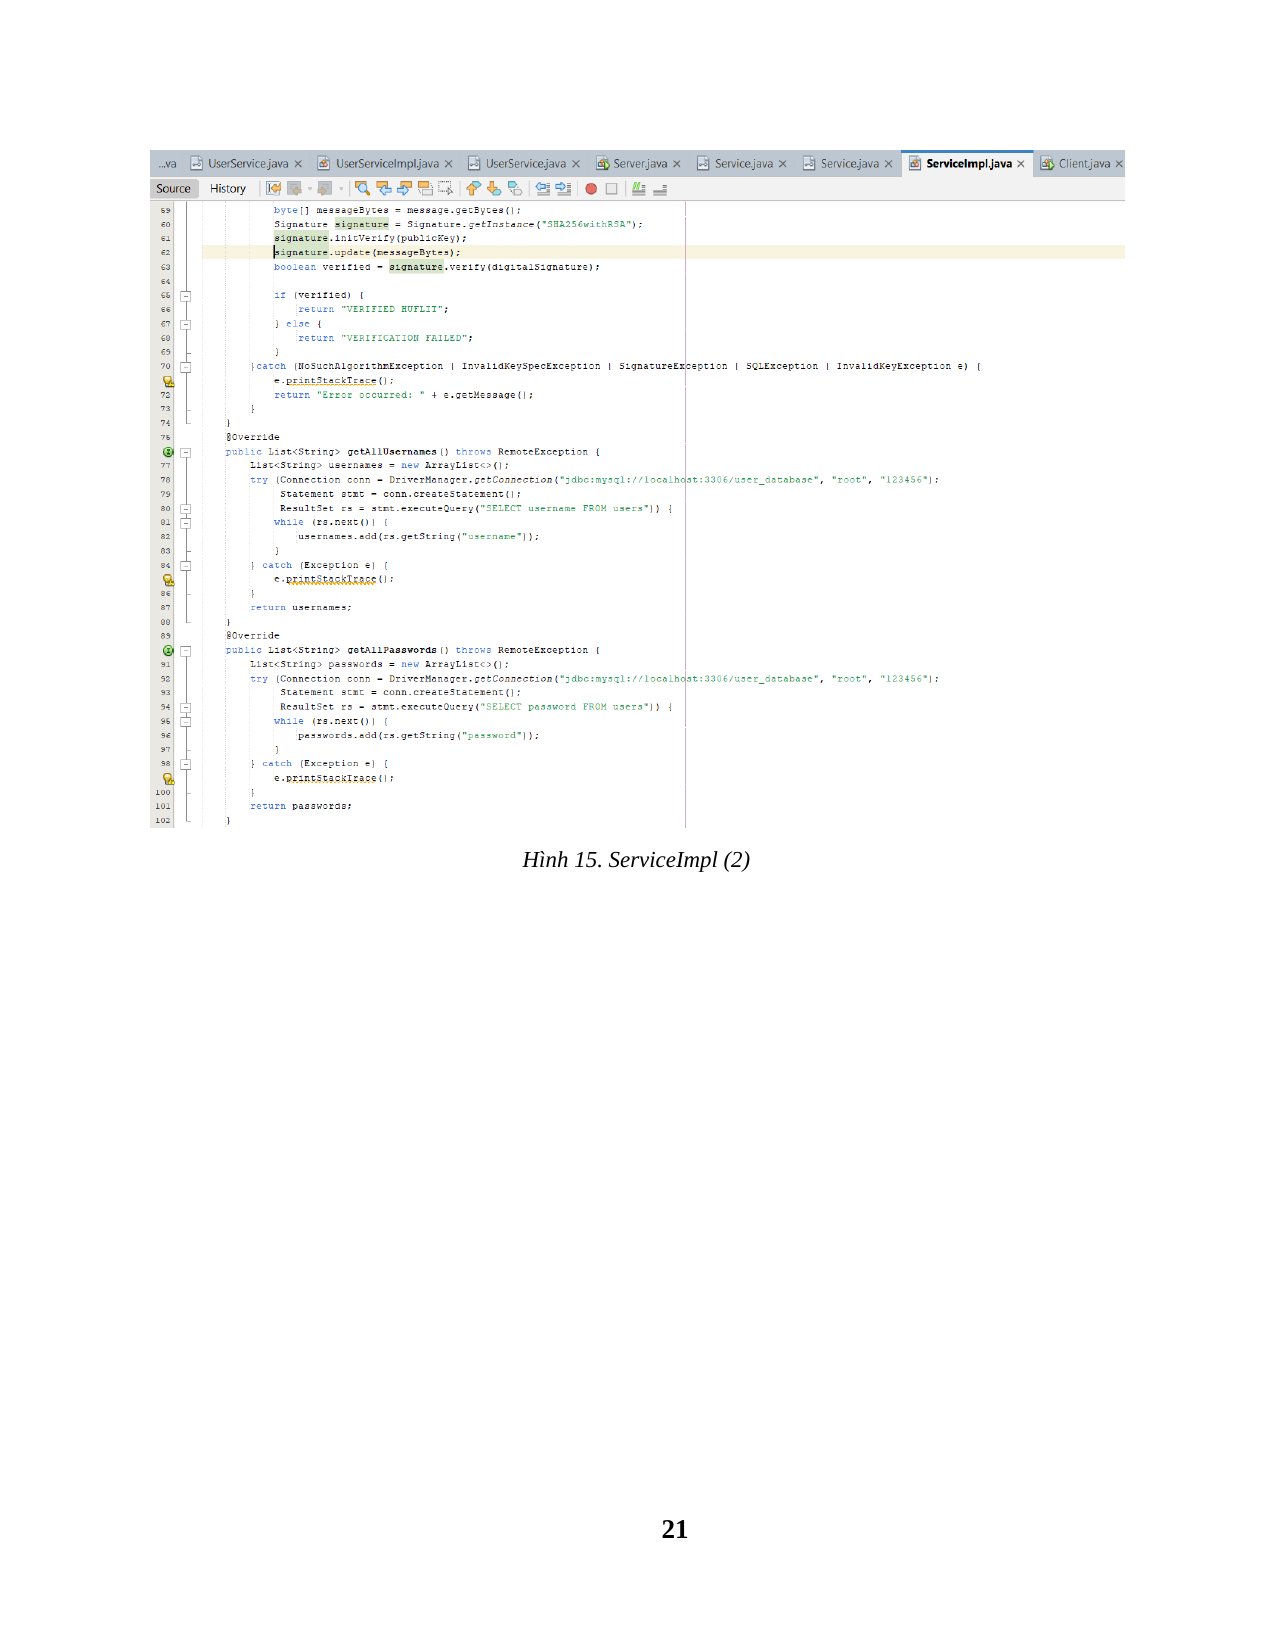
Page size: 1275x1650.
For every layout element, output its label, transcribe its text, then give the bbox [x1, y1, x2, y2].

text Hình 15. ServiceImpl (2) [150, 846, 1125, 872]
picture [150, 150, 1125, 828]
